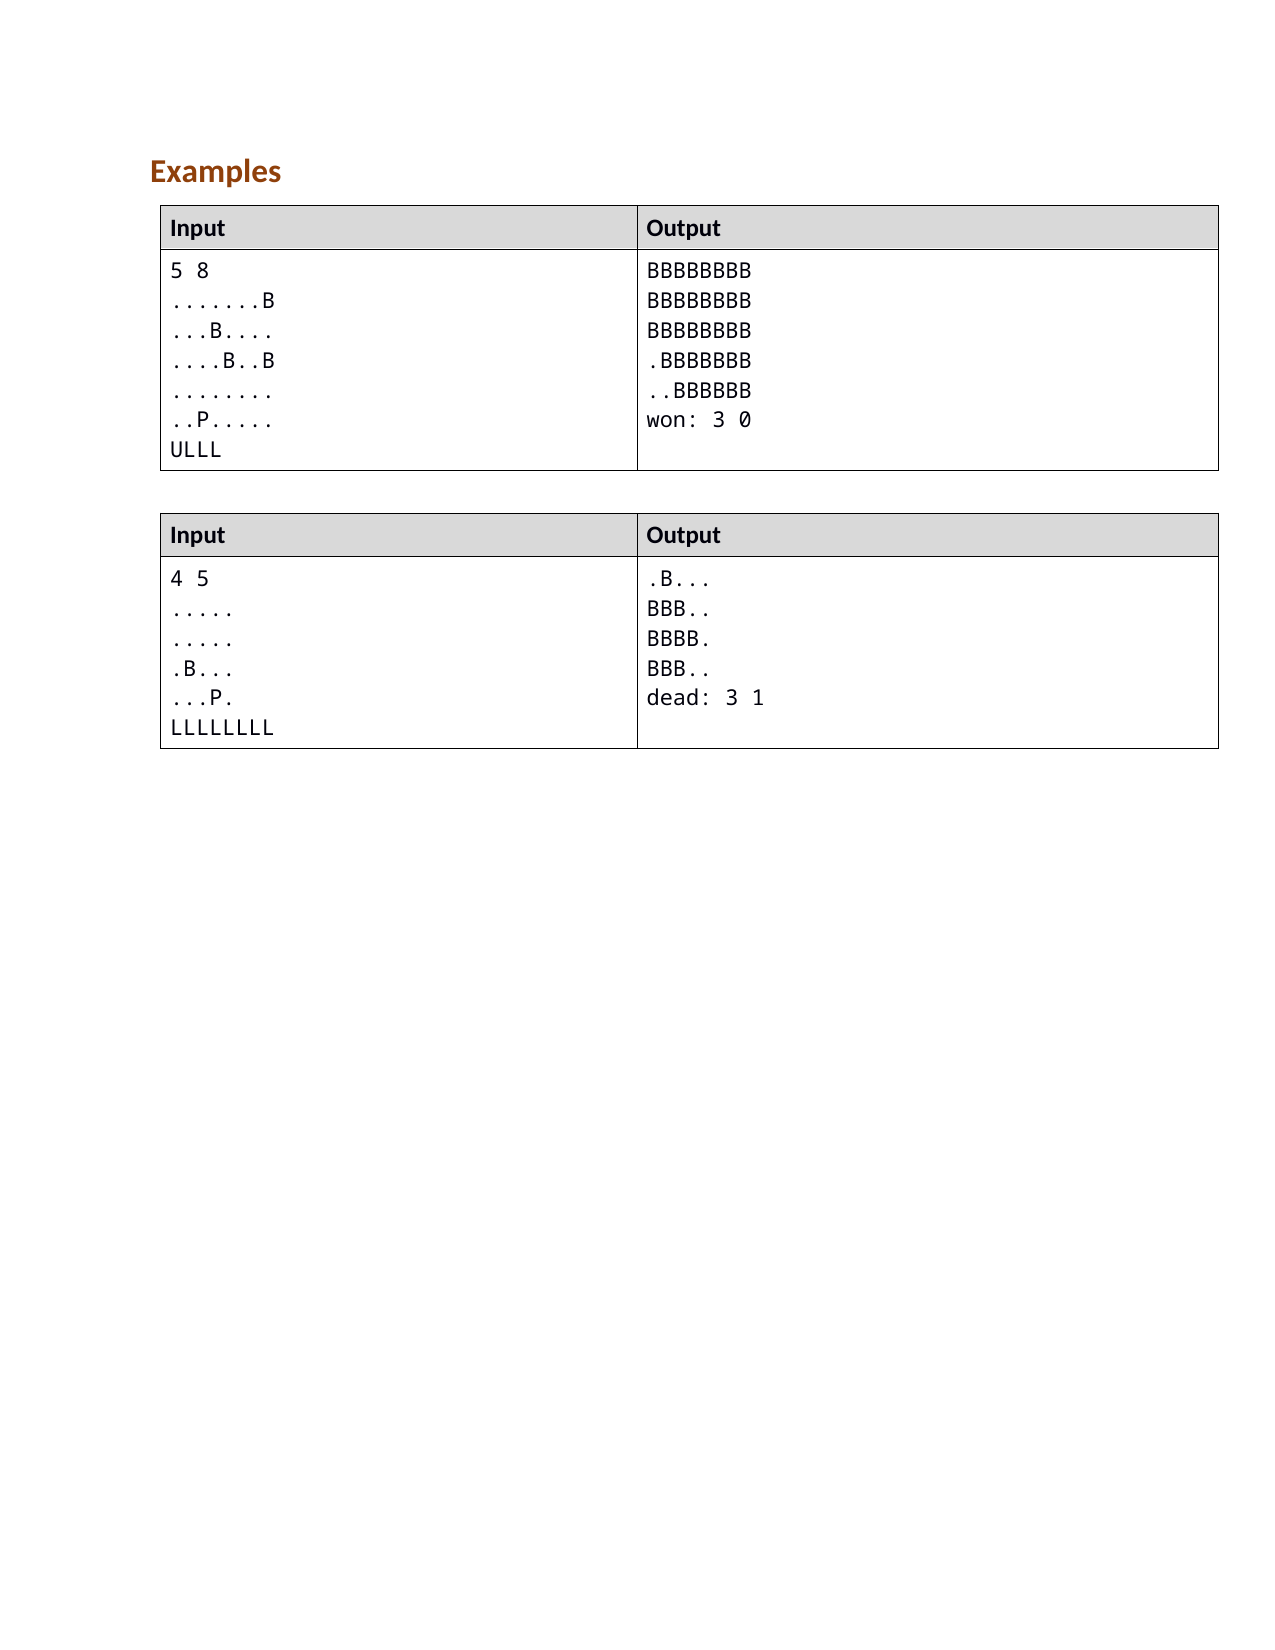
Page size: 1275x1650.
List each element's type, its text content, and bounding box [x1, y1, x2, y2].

table_cell .B... BBB.. BBBB. BBB.. dead: 3 1 [638, 557, 1218, 748]
table_header Input [161, 206, 637, 248]
subtitle Examples [150, 150, 1125, 191]
table_header Input [161, 514, 637, 556]
table_header Output [638, 206, 1218, 248]
table_cell 5 8 .......B ...B.... ....B..B ........ ..P..... ULLL [161, 250, 637, 470]
table_cell 4 5 ..... ..... .B... ...P. LLLLLLLL [161, 557, 637, 748]
table_cell BBBBBBBB BBBBBBBB BBBBBBBB .BBBBBBB ..BBBBBB won: 3 0 [638, 250, 1218, 470]
table_header Output [638, 514, 1218, 556]
